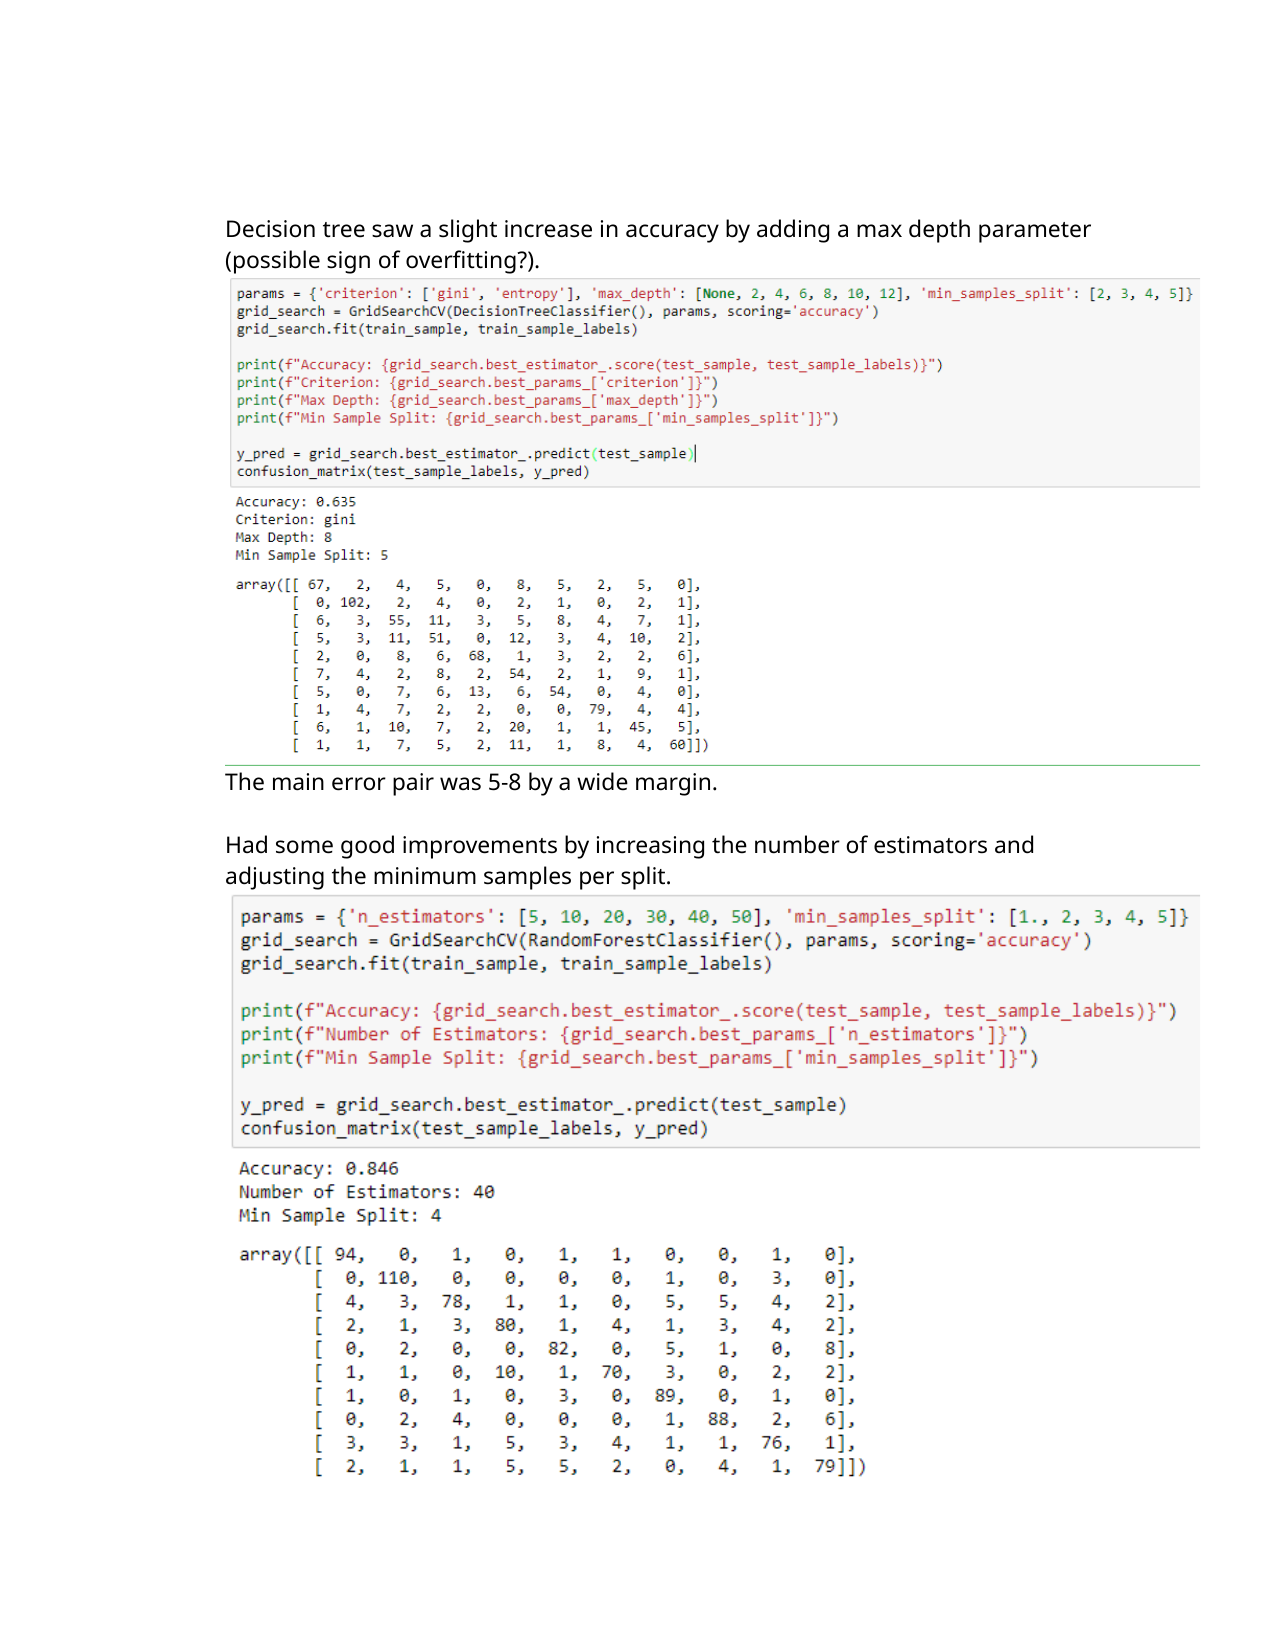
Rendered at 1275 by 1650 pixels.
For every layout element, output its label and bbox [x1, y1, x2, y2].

list [187, 150, 1125, 1493]
picture [225, 275, 1200, 767]
picture [225, 891, 1200, 1493]
